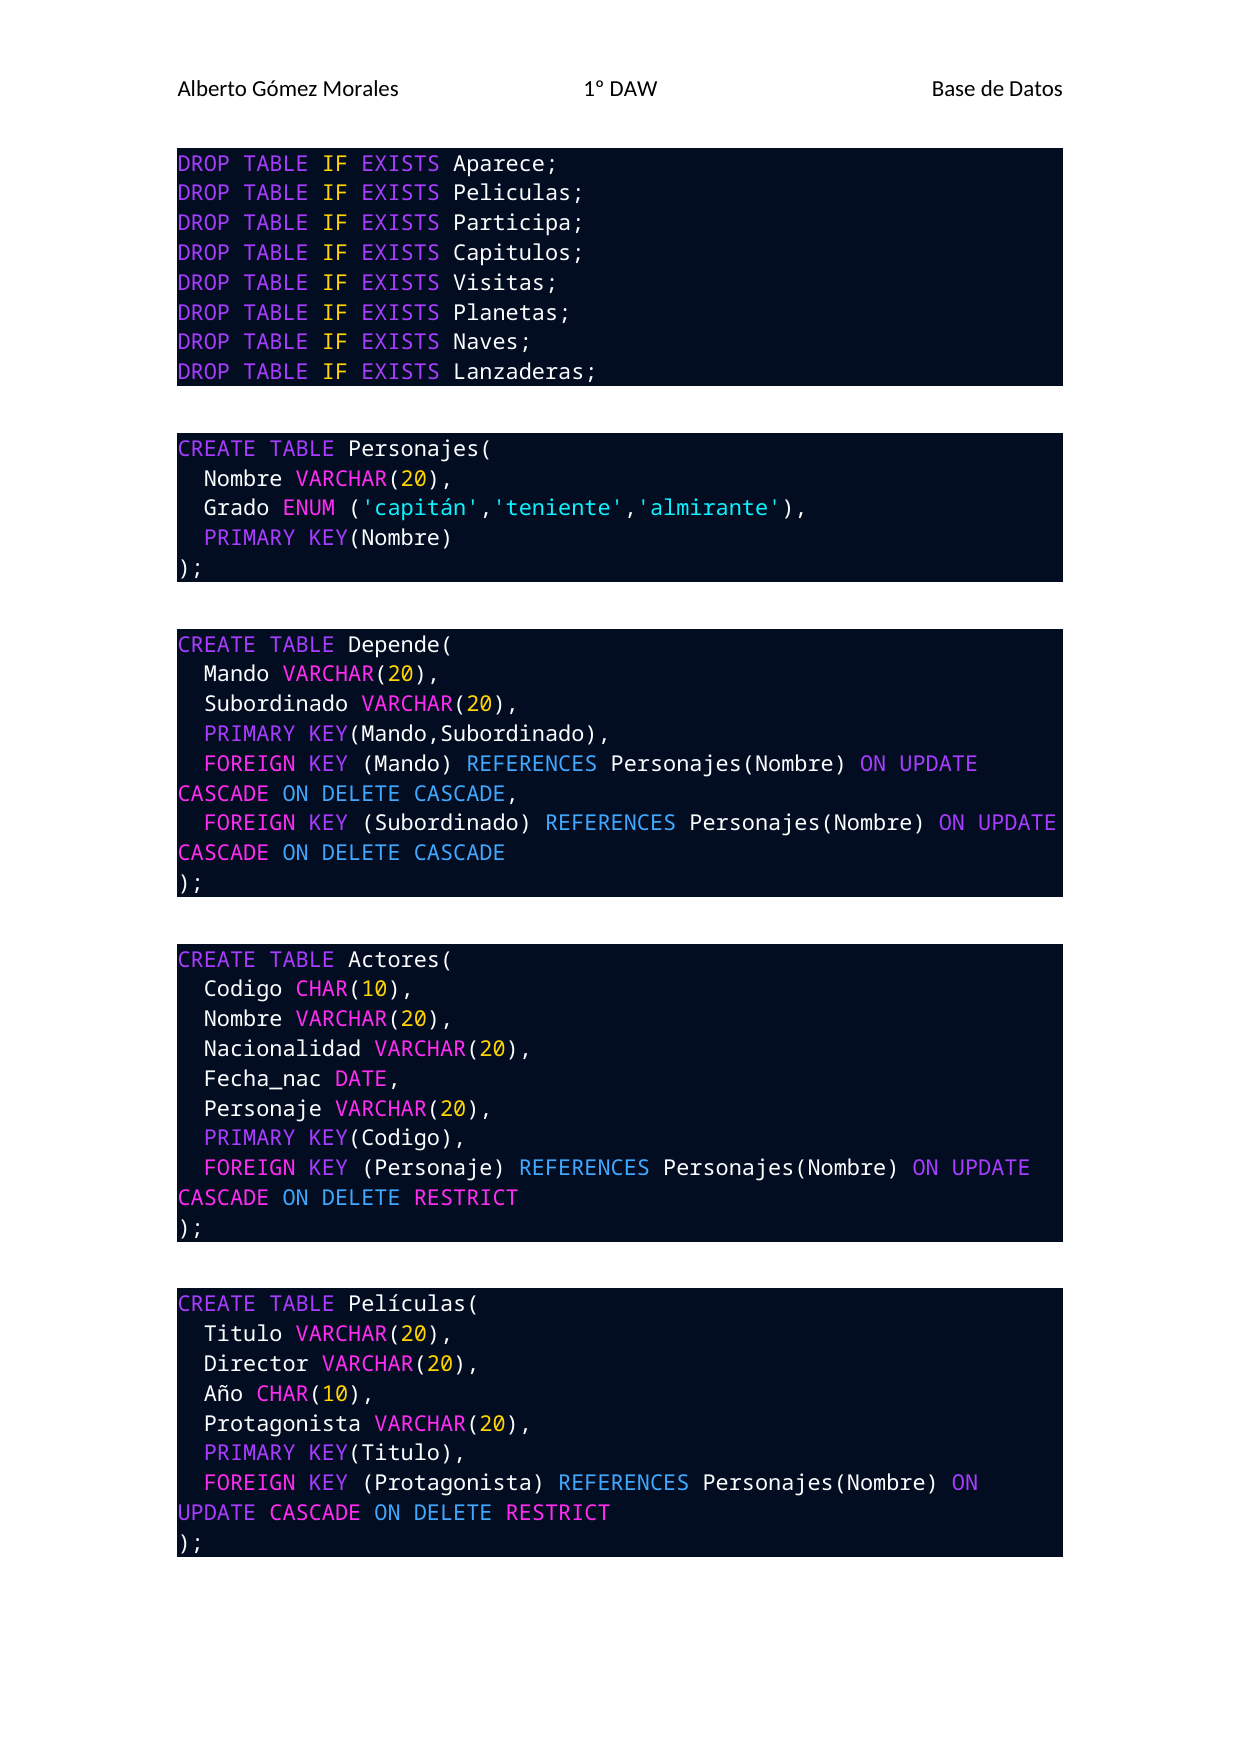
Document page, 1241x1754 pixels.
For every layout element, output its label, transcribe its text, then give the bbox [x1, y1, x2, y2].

text DROP TABLE IF EXISTS Naves; [177, 326, 1063, 356]
text PRIMARY KEY(Titulo), [177, 1437, 1063, 1467]
text FOREIGN KEY (Personaje) REFERENCES Personajes(Nombre) ON UPDATE CASCADE ON DELETE RESTRICT [177, 1152, 1063, 1212]
text DROP TABLE IF EXISTS Aparece; [177, 148, 1063, 177]
text Protagonista VARCHAR(20), [177, 1408, 1063, 1437]
text CREATE TABLE Depende( [177, 629, 1063, 658]
text Personaje VARCHAR(20), [177, 1093, 1063, 1122]
text ); [177, 552, 1063, 582]
text Nacionalidad VARCHAR(20), [177, 1033, 1063, 1063]
text Nombre VARCHAR(20), [177, 1003, 1063, 1033]
text CREATE TABLE Películas( [177, 1288, 1063, 1318]
text Año CHAR(10), [177, 1378, 1063, 1408]
text DROP TABLE IF EXISTS Visitas; [177, 267, 1063, 297]
text DROP TABLE IF EXISTS Lanzaderas; [177, 356, 1063, 386]
text ); [177, 1212, 1063, 1242]
text DROP TABLE IF EXISTS Planetas; [177, 297, 1063, 326]
text FOREIGN KEY (Protagonista) REFERENCES Personajes(Nombre) ON UPDATE CASCADE ON DELETE RESTRICT [177, 1467, 1063, 1527]
text Codigo CHAR(10), [177, 973, 1063, 1003]
text FOREIGN KEY (Subordinado) REFERENCES Personajes(Nombre) ON UPDATE CASCADE ON DELETE CASCADE [177, 807, 1063, 867]
text ); [177, 867, 1063, 897]
text DROP TABLE IF EXISTS Capitulos; [177, 237, 1063, 267]
text DROP TABLE IF EXISTS Participa; [177, 207, 1063, 237]
text Mando VARCHAR(20), [177, 658, 1063, 688]
text ); [177, 1527, 1063, 1557]
text Subordinado VARCHAR(20), [177, 688, 1063, 718]
text PRIMARY KEY(Codigo), [177, 1122, 1063, 1152]
text Nombre VARCHAR(20), [177, 463, 1063, 492]
text Fecha_nac DATE, [177, 1063, 1063, 1093]
text CREATE TABLE Actores( [177, 944, 1063, 973]
text CREATE TABLE Personajes( [177, 433, 1063, 463]
text Director VARCHAR(20), [177, 1348, 1063, 1378]
text DROP TABLE IF EXISTS Peliculas; [177, 177, 1063, 207]
text FOREIGN KEY (Mando) REFERENCES Personajes(Nombre) ON UPDATE CASCADE ON DELETE CASCADE, [177, 748, 1063, 807]
text Titulo VARCHAR(20), [177, 1318, 1063, 1348]
text PRIMARY KEY(Mando,Subordinado), [177, 718, 1063, 748]
text PRIMARY KEY(Nombre) [177, 522, 1063, 552]
text Grado ENUM ('capitán','teniente','almirante'), [177, 492, 1063, 522]
